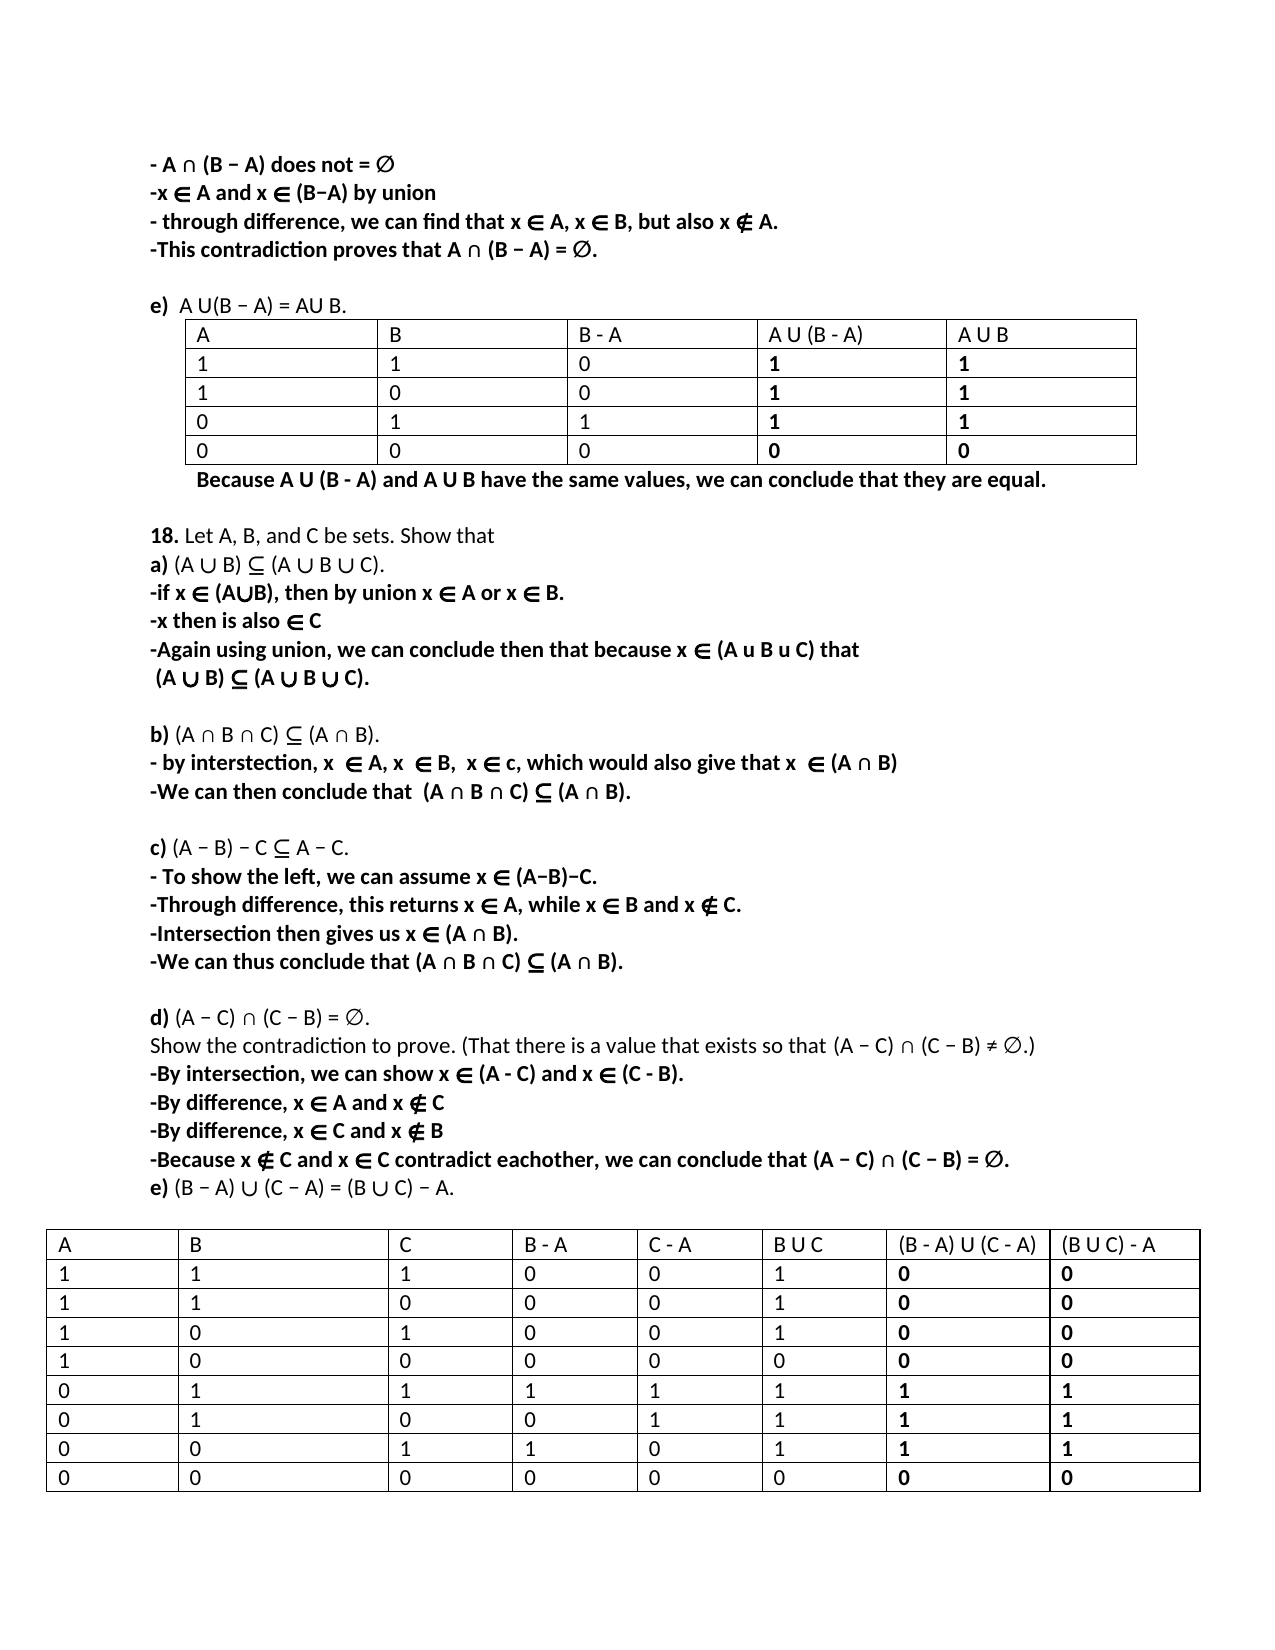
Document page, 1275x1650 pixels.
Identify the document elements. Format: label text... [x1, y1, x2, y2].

table_cell 0 [568, 378, 757, 406]
table_cell 0 [947, 436, 1136, 464]
text -Again using union, we can conclude then that because x ∈ (A u B u C) that [150, 635, 1125, 663]
table_cell 1 [186, 349, 377, 377]
table_cell 1 [513, 1376, 637, 1404]
table_cell 0 [887, 1463, 1049, 1491]
table_cell 1 [389, 1260, 512, 1287]
table_cell 0 [887, 1260, 1049, 1287]
table_cell 0 [513, 1318, 637, 1346]
text e) (B − A) ∪ (C − A) = (B ∪ C) − A. [150, 1173, 1125, 1201]
table_cell 1 [389, 1376, 512, 1404]
text b) (A ∩ B ∩ C) ⊆ (A ∩ B). [150, 719, 1125, 748]
text -if x ∈ (A∪B), then by union x ∈ A or x ∈ B. [150, 578, 1125, 606]
table_cell 1 [763, 1318, 886, 1346]
table_cell 0 [887, 1289, 1049, 1317]
table_cell 0 [513, 1289, 637, 1317]
table_cell 1 [638, 1376, 762, 1404]
table_cell 0 [179, 1347, 388, 1375]
table_header A [186, 320, 377, 348]
text -This contradiction proves that A ∩ (B − A) = ∅. [150, 235, 1125, 263]
text e) A U(B − A) = AU B. [150, 291, 1125, 319]
table_cell 1 [758, 378, 946, 406]
table_cell 1 [947, 349, 1136, 377]
text -Because x ∉ C and x ∈ C contradict eachother, we can conclude that (A − C) ∩ (C − B) = ∅. [150, 1144, 1125, 1173]
table_cell 0 [1051, 1289, 1199, 1317]
table_cell 0 [638, 1434, 762, 1462]
table_cell 1 [389, 1318, 512, 1346]
table_cell 1 [1051, 1434, 1199, 1462]
table_cell 0 [763, 1347, 886, 1375]
table_header A U (B - A) [758, 320, 946, 348]
table_cell 0 [378, 378, 567, 406]
table_cell 0 [638, 1289, 762, 1317]
table_header B U C [763, 1230, 886, 1258]
table_cell 0 [887, 1318, 1049, 1346]
table_cell 0 [763, 1463, 886, 1491]
table_cell 0 [1051, 1260, 1199, 1287]
table_cell 0 [568, 349, 757, 377]
table_cell 1 [389, 1434, 512, 1462]
text - A ∩ (B − A) does not = ∅ [150, 150, 1125, 178]
table_cell 0 [513, 1347, 637, 1375]
table_cell 0 [179, 1463, 388, 1491]
table_cell 0 [389, 1463, 512, 1491]
table_cell 0 [513, 1405, 637, 1433]
table_cell 1 [947, 407, 1136, 435]
text a) (A ∪ B) ⊆ (A ∪ B ∪ C). [150, 549, 1125, 578]
table_cell 0 [179, 1318, 388, 1346]
table_cell 0 [1051, 1463, 1199, 1491]
table_cell 0 [47, 1434, 178, 1462]
table_header B [179, 1230, 388, 1258]
table_cell 1 [378, 349, 567, 377]
text -Through difference, this returns x ∈ A, while x ∈ B and x ∉ C. [150, 890, 1125, 918]
text Show the contradiction to prove. (That there is a value that exists so that (A − C) ∩ (C − B) ≠ ∅.) [150, 1031, 1125, 1059]
table_header A U B [947, 320, 1136, 348]
table_cell 1 [763, 1289, 886, 1317]
table_cell 1 [763, 1434, 886, 1462]
text -Intersection then gives us x ∈ (A ∩ B). [150, 918, 1125, 947]
table_header B [378, 320, 567, 348]
table_cell 0 [389, 1405, 512, 1433]
table_cell 1 [179, 1260, 388, 1287]
table_cell 1 [179, 1405, 388, 1433]
table_cell 1 [513, 1434, 637, 1462]
table_cell 1 [947, 378, 1136, 406]
table_cell 1 [758, 349, 946, 377]
table_cell 1 [1051, 1405, 1199, 1433]
table_cell 1 [638, 1405, 762, 1433]
table_cell 0 [389, 1347, 512, 1375]
table_cell 0 [179, 1434, 388, 1462]
table_cell 0 [513, 1260, 637, 1287]
table_cell 0 [47, 1463, 178, 1491]
text - by interstection, x ∈ A, x ∈ B, x ∈ c, which would also give that x ∈ (A ∩ B) [150, 748, 1125, 776]
table_cell 0 [186, 407, 377, 435]
table_cell 1 [378, 407, 567, 435]
table_header C [389, 1230, 512, 1258]
table_cell 0 [887, 1347, 1049, 1375]
table_cell 0 [378, 436, 567, 464]
table_cell 0 [389, 1289, 512, 1317]
table_cell 1 [887, 1405, 1049, 1433]
table_cell 0 [47, 1376, 178, 1404]
table_cell 0 [638, 1347, 762, 1375]
table_cell 1 [1051, 1376, 1199, 1404]
text -x then is also ∈ C [150, 606, 1125, 635]
table_header A [47, 1230, 178, 1258]
text -By difference, x ∈ A and x ∉ C [150, 1088, 1125, 1116]
text -By intersection, we can show x ∈ (A - C) and x ∈ (C - B). [150, 1059, 1125, 1088]
table_cell 1 [179, 1376, 388, 1404]
table_cell 1 [179, 1289, 388, 1317]
text - To show the left, we can assume x ∈ (A−B)−C. [150, 861, 1125, 890]
table_cell 0 [638, 1463, 762, 1491]
table_cell 1 [763, 1260, 886, 1287]
text -We can thus conclude that (A ∩ B ∩ C) ⊆ (A ∩ B). [150, 947, 1125, 975]
table_cell 0 [513, 1463, 637, 1491]
text -By difference, x ∈ C and x ∉ B [150, 1116, 1125, 1144]
table_header (B U C) - A [1051, 1230, 1199, 1258]
table_cell 0 [568, 436, 757, 464]
table_header C - A [638, 1230, 762, 1258]
text c) (A − B) − C ⊆ A − C. [150, 833, 1125, 861]
table_cell 1 [47, 1318, 178, 1346]
text -We can then conclude that (A ∩ B ∩ C) ⊆ (A ∩ B). [150, 776, 1125, 805]
table_cell 1 [47, 1260, 178, 1287]
text d) (A − C) ∩ (C − B) = ∅. [150, 1003, 1125, 1031]
table_header B - A [513, 1230, 637, 1258]
table_cell 1 [887, 1434, 1049, 1462]
table_cell 0 [47, 1405, 178, 1433]
table_cell 0 [758, 436, 946, 464]
text (A ∪ B) ⊆ (A ∪ B ∪ C). [150, 663, 1125, 692]
table_cell 1 [568, 407, 757, 435]
table_cell 1 [47, 1347, 178, 1375]
table_cell 0 [1051, 1347, 1199, 1375]
table_cell 1 [763, 1405, 886, 1433]
table_cell 1 [186, 378, 377, 406]
text Because A U (B - A) and A U B have the same values, we can conclude that they are equal. [196, 465, 1125, 493]
table_cell 1 [887, 1376, 1049, 1404]
table_cell 0 [1051, 1318, 1199, 1346]
table_cell 0 [638, 1260, 762, 1287]
text -x ∈ A and x ∈ (B−A) by union [150, 178, 1125, 206]
text - through difference, we can find that x ∈ A, x ∈ B, but also x ∉ A. [150, 206, 1125, 235]
table_cell 0 [638, 1318, 762, 1346]
table_header (B - A) U (C - A) [887, 1230, 1049, 1258]
table_cell 1 [47, 1289, 178, 1317]
table_cell 1 [763, 1376, 886, 1404]
text 18. Let A, B, and C be sets. Show that [150, 521, 1125, 549]
table_header B - A [568, 320, 757, 348]
table_cell 0 [186, 436, 377, 464]
table_cell 1 [758, 407, 946, 435]
